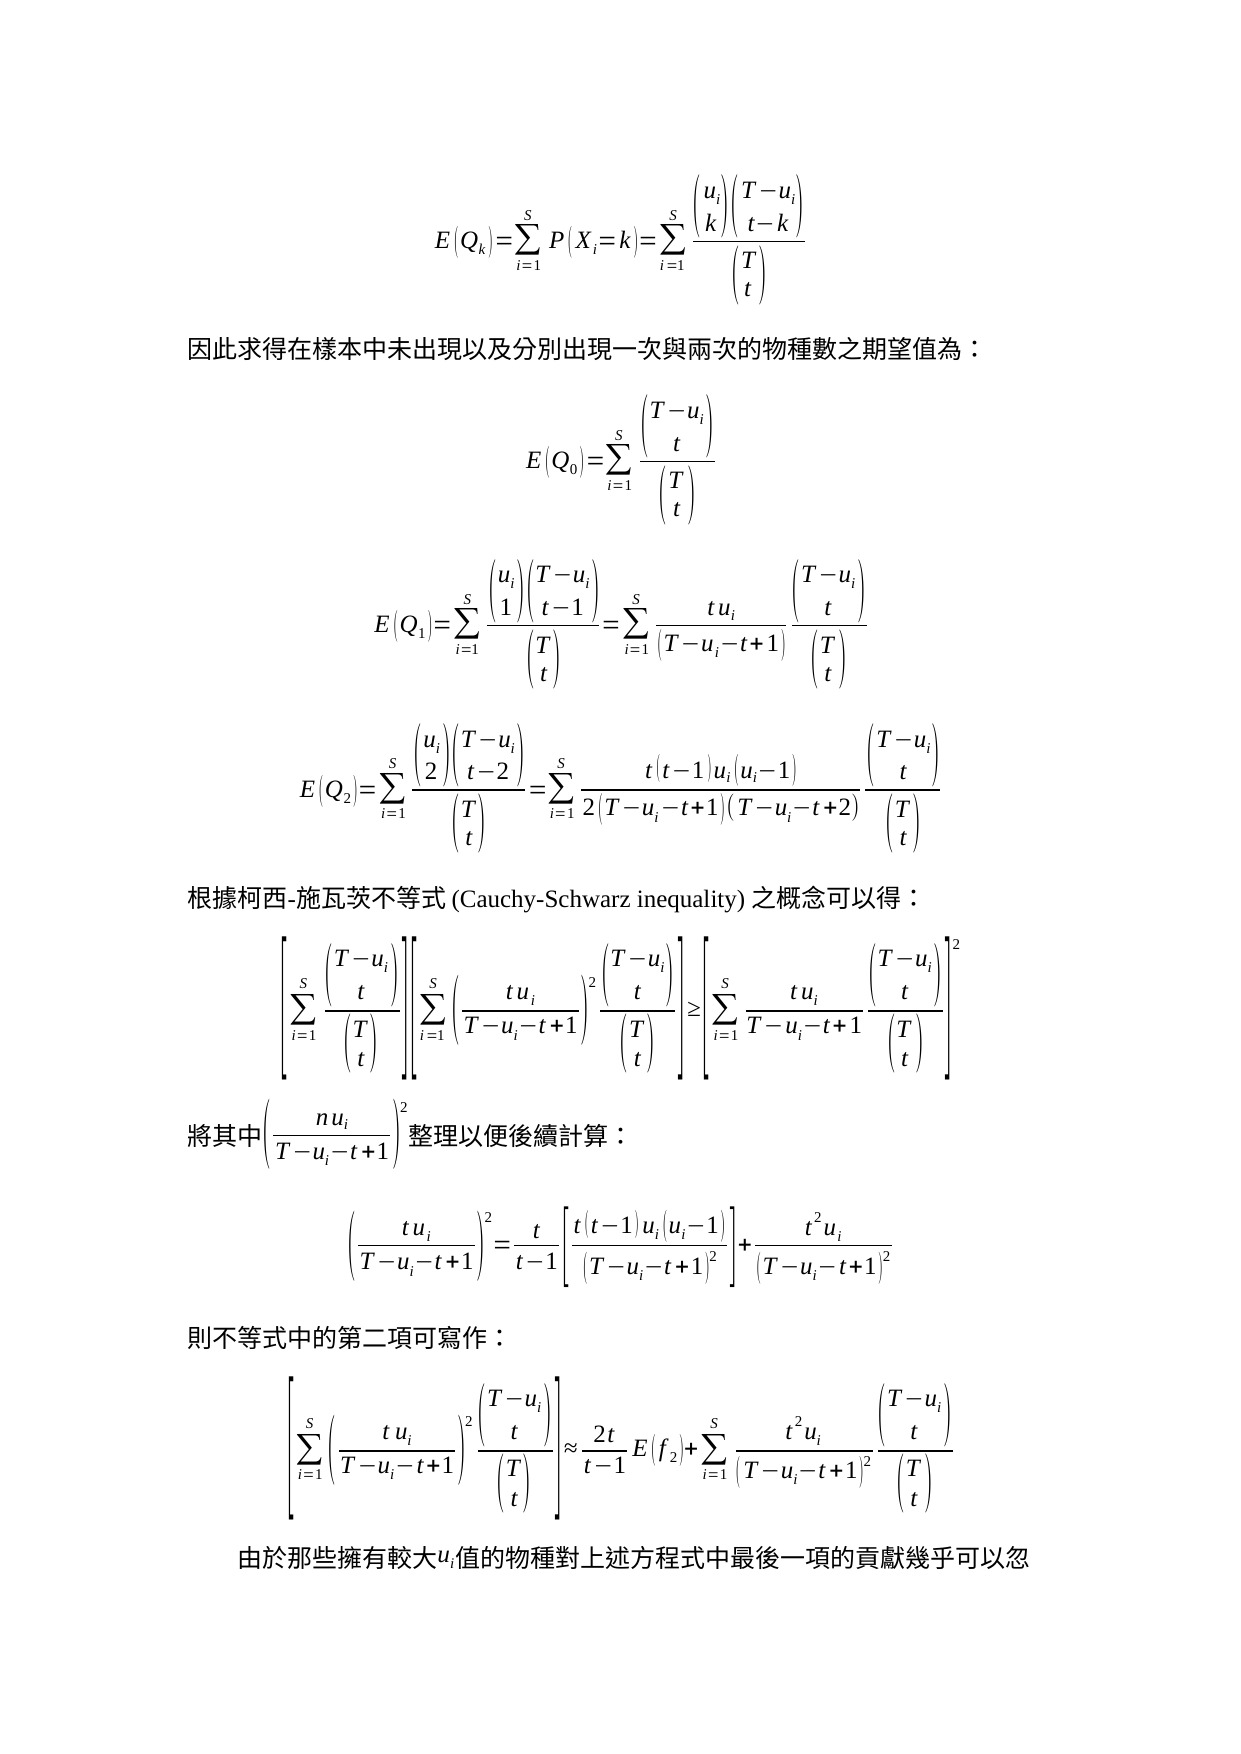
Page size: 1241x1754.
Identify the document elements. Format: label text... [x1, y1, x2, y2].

text 則不等式中的第二項可寫作： [187, 1318, 1053, 1355]
text 根據柯西-施瓦茨不等式 (Cauchy-Schwarz inequality) 之概念可以得： [187, 878, 1053, 915]
text 將其中整理以便後續計算： [187, 1098, 1053, 1173]
text 由於那些擁有較大值的物種對上述方程式中最後一項的貢獻幾乎可以忽略不計。對於那些 遠小於 T 的物種，我們有以下結果： [187, 1538, 1053, 1575]
text 因此求得在樣本中未出現以及分別出現一次與兩次的物種數之期望值為： [187, 329, 1053, 366]
